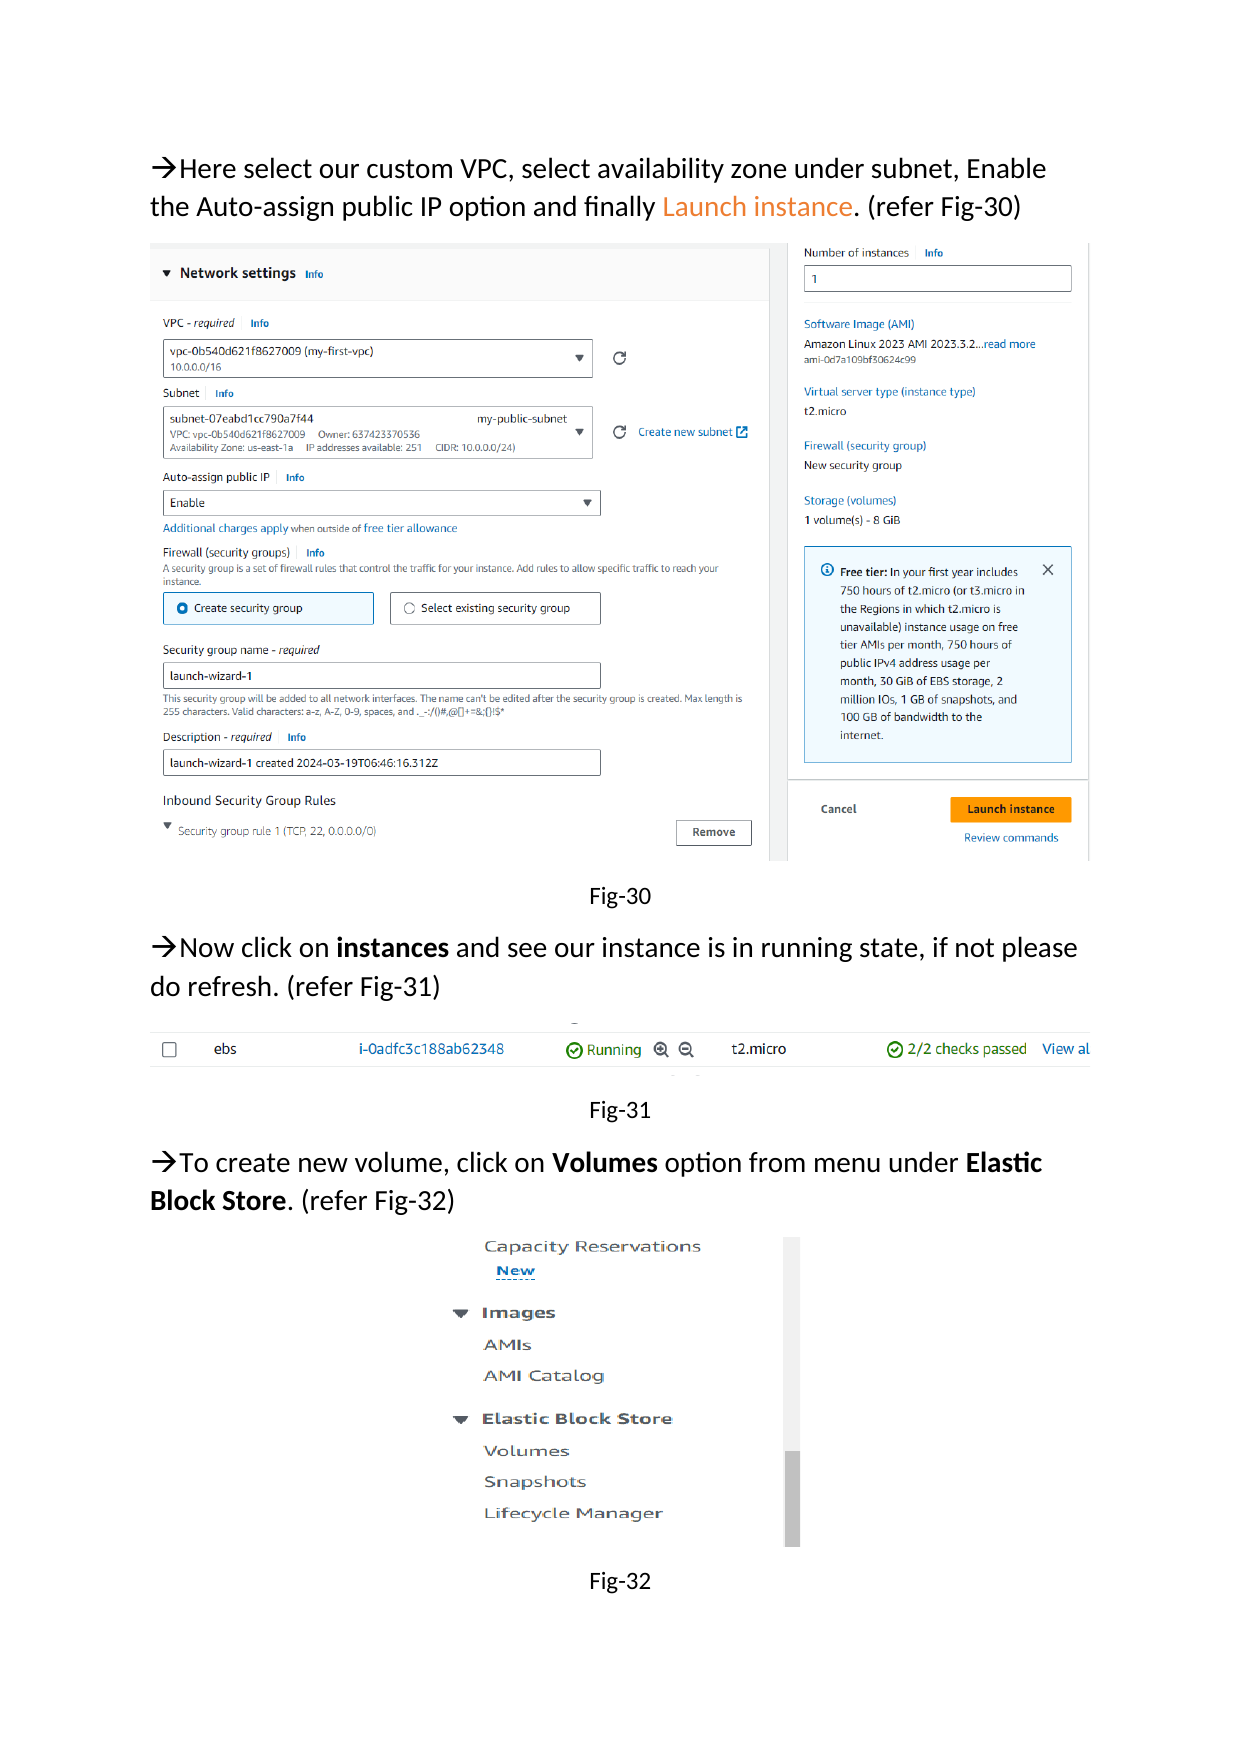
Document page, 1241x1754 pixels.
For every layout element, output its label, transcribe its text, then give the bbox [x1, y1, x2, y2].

picture [440, 1237, 800, 1547]
text Fig-32 [150, 1565, 1090, 1596]
text Here select our custom VPC, select availability zone under subnet, Enable the Auto-assign public IP option and finally Launch instance. (refer Fig-30) [150, 150, 1090, 224]
picture [150, 1023, 1091, 1076]
text Now click on instances and see our instance is in running state, if not please do refresh. (refer Fig-31) [150, 929, 1090, 1003]
picture [150, 243, 1091, 861]
text To create new volume, click on Volumes option from menu under Elastic Block Store. (refer Fig-32) [150, 1144, 1090, 1218]
text Fig-30 [150, 880, 1090, 910]
text Fig-31 [150, 1094, 1090, 1125]
